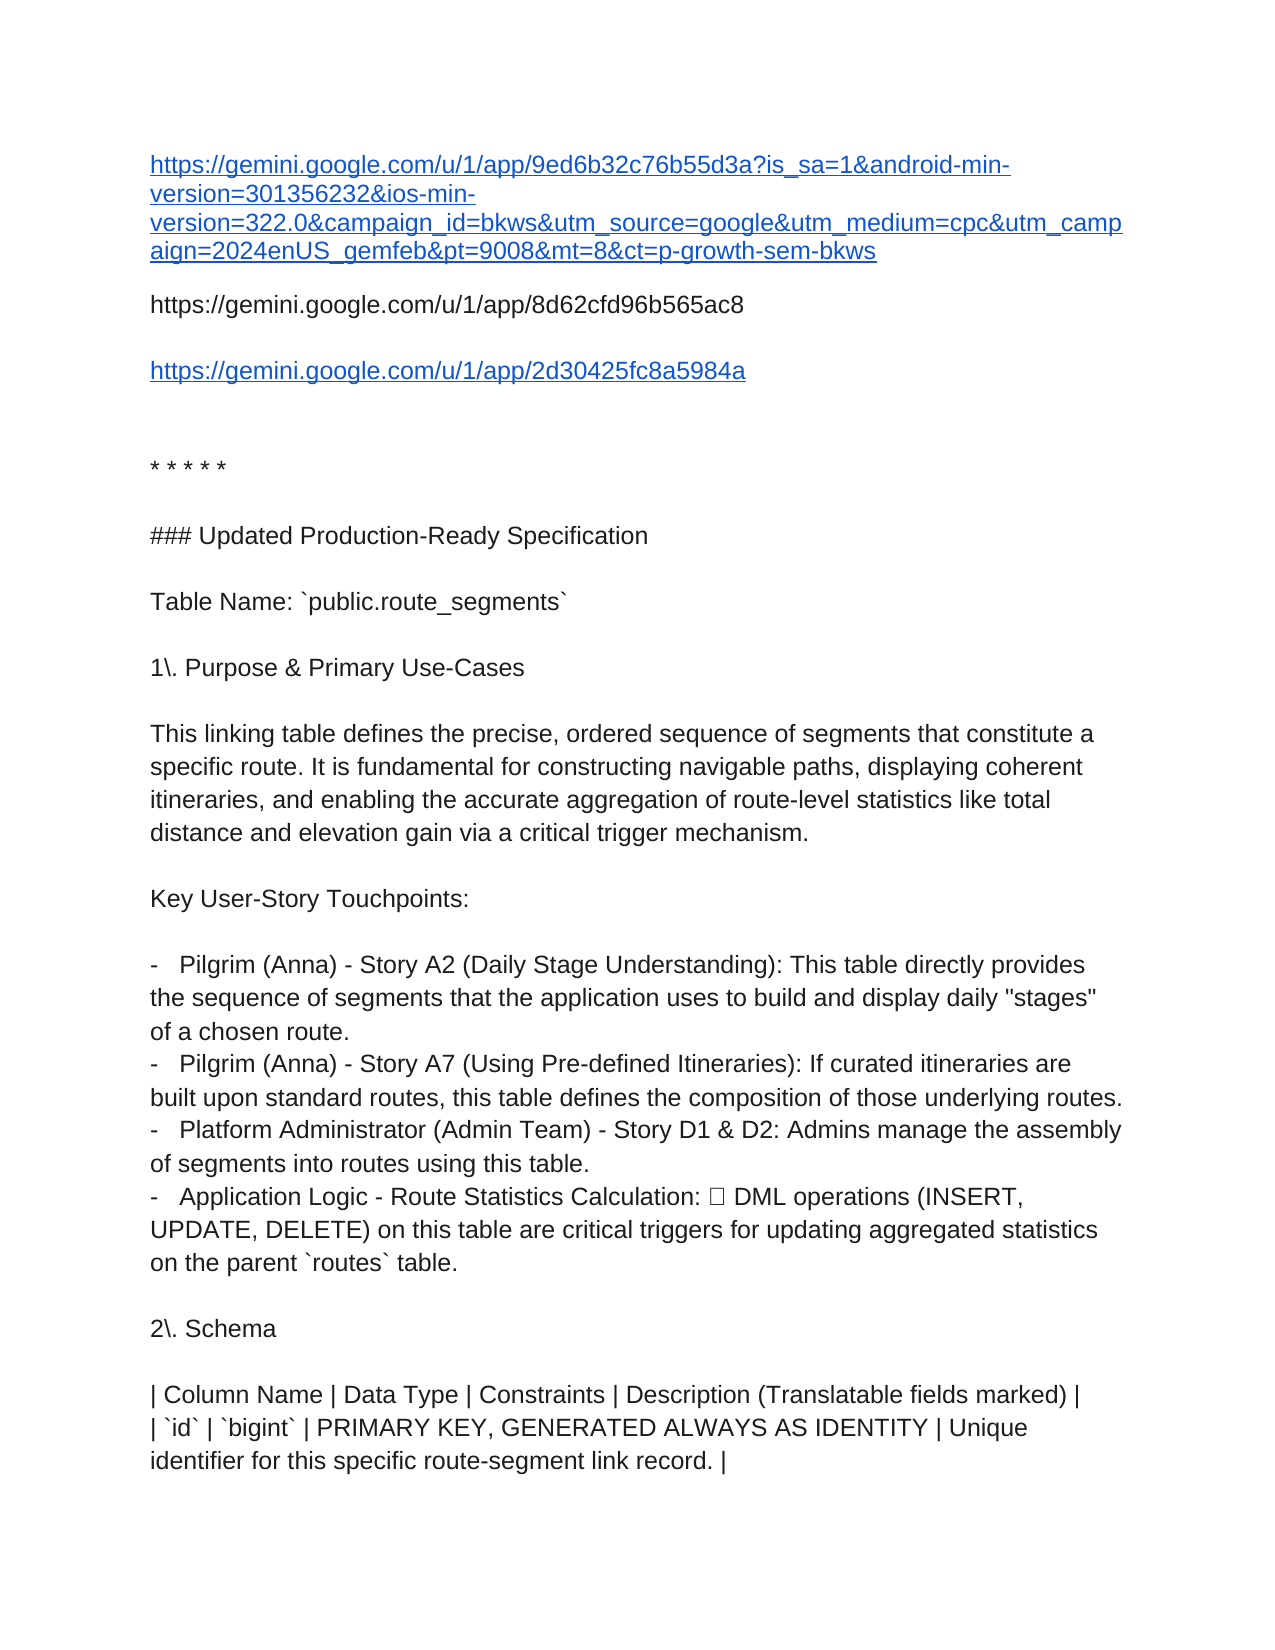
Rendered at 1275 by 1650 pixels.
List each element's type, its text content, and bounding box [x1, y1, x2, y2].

text | `id` | `bigint` | PRIMARY KEY, GENERATED ALWAYS AS IDENTITY | Unique identifier for this specific route-segment link record. | [150, 1413, 1125, 1474]
text https://gemini.google.com/u/1/app/8d62cfd96b565ac8 [150, 290, 1125, 319]
text ### Updated Production-Ready Specification [150, 521, 1125, 550]
text - Pilgrim (Anna) - Story A2 (Daily Stage Understanding): This table directly provides the sequence of segments that the application uses to build and display daily "stages" of a chosen route. [150, 950, 1125, 1045]
text 2\. Schema [150, 1314, 1125, 1342]
text Table Name: `public.route_segments` [150, 587, 1125, 616]
text https://gemini.google.com/u/1/app/2d30425fc8a5984a [150, 356, 1125, 385]
text - Pilgrim (Anna) - Story A7 (Using Pre-defined Itineraries): If curated itineraries are built upon standard routes, this table defines the composition of those underlying routes. [150, 1049, 1125, 1111]
text * * * * * [150, 455, 1125, 484]
text https://gemini.google.com/u/1/app/9ed6b32c76b55d3a?is_sa=1&android-min-version=301356232&ios-min-version=322.0&campaign_id=bkws&utm_source=google&utm_medium=cpc&utm_campaign=2024enUS_gemfeb&pt=9008&mt=8&ct=p-growth-sem-bkws [150, 150, 1125, 265]
text Key User-Story Touchpoints: [150, 884, 1125, 913]
text This linking table defines the precise, ordered sequence of segments that constitute a specific route. It is fundamental for constructing navigable paths, displaying coherent itineraries, and enabling the accurate aggregation of route-level statistics like total distance and elevation gain via a critical trigger mechanism. [150, 719, 1125, 847]
text | Column Name | Data Type | Constraints | Description (Translatable fields marked) | [150, 1380, 1125, 1408]
text - Application Logic - Route Statistics Calculation: 🔴 DML operations (INSERT, UPDATE, DELETE) on this table are critical triggers for updating aggregated statistics on the parent `routes` table. [150, 1182, 1125, 1276]
text 1\. Purpose & Primary Use-Cases [150, 653, 1125, 682]
text - Platform Administrator (Admin Team) - Story D1 & D2: Admins manage the assembly of segments into routes using this table. [150, 1116, 1125, 1177]
